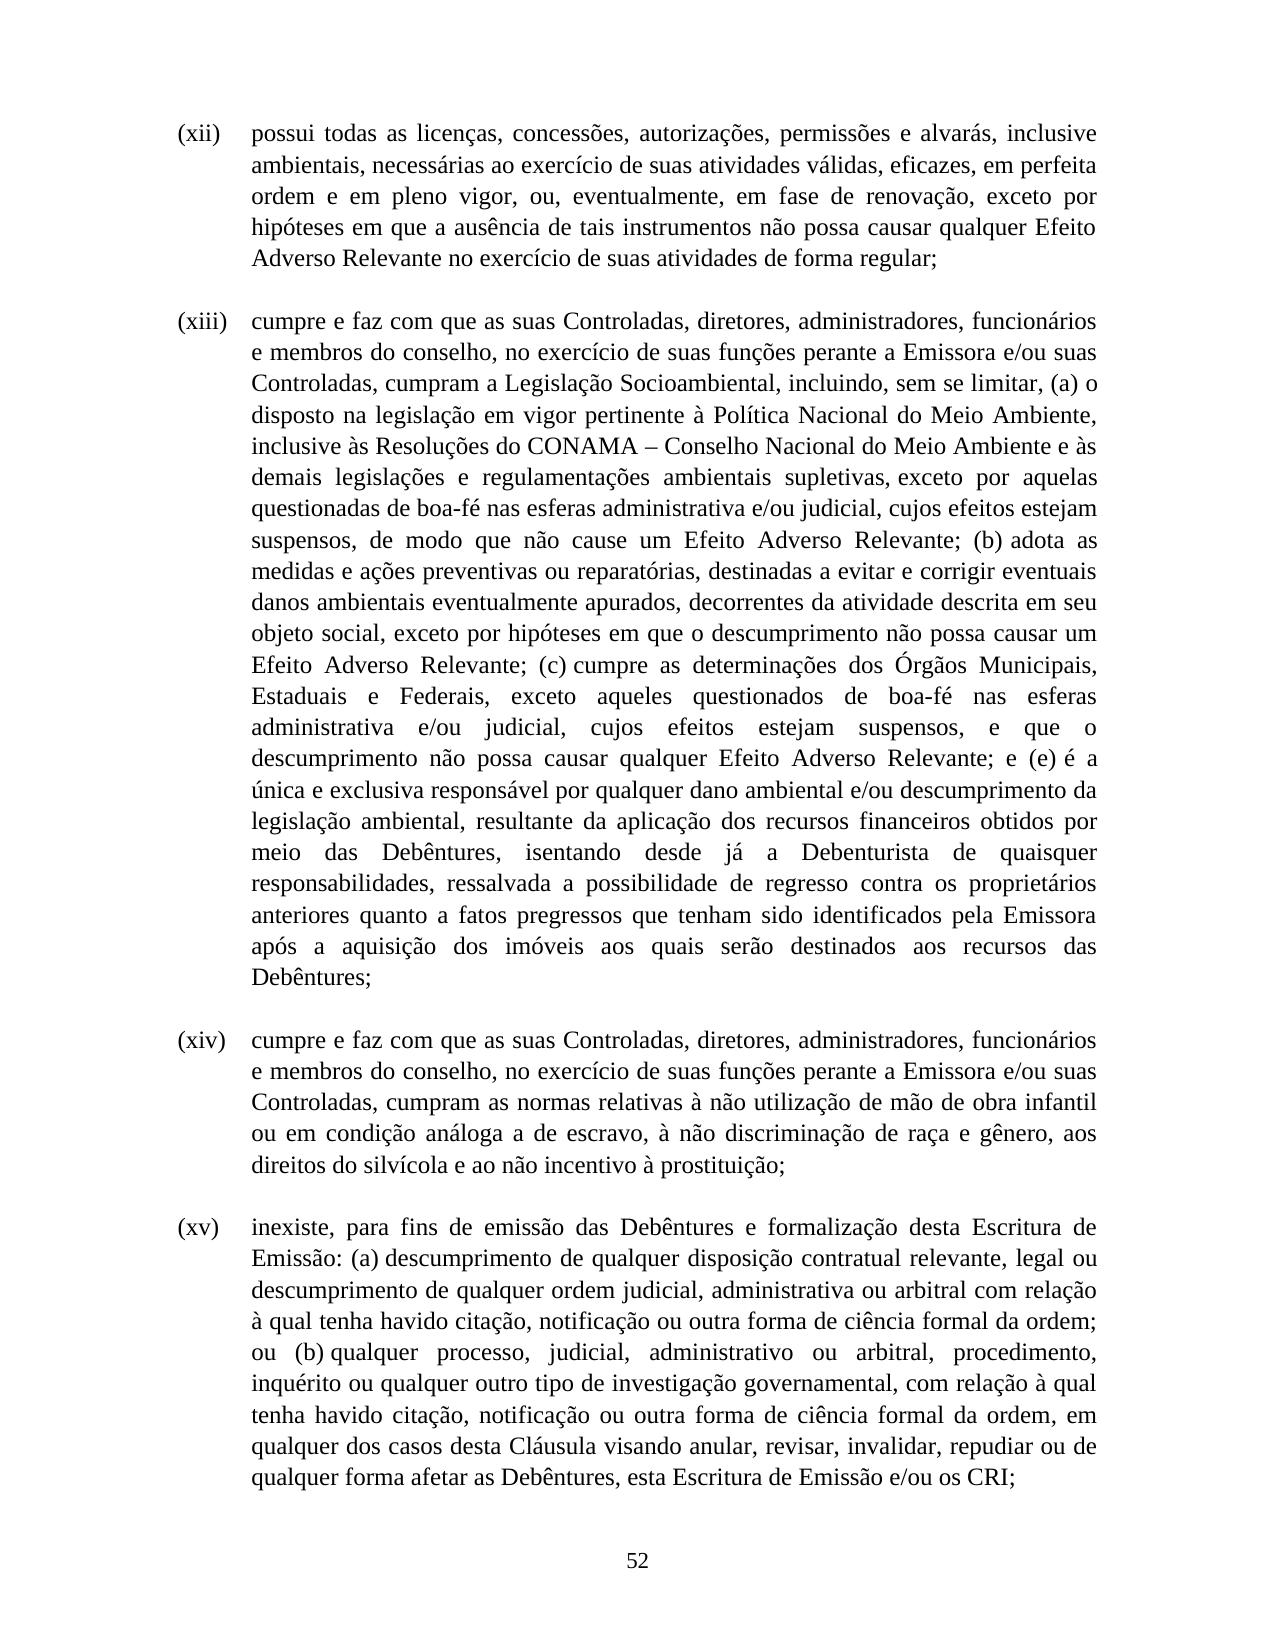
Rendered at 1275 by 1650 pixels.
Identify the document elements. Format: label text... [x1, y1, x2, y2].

list cumpre e faz com que as suas Controladas, diretores, administradores, funcionários e membros do conselho, no exercício de suas funções perante a Emissora e/ou suas Controladas, cumpram as normas relativas à não utilização de mão de obra infantil ou em condição análoga a de escravo, à não discriminação de raça e gênero, aos direitos do silvícola e ao não incentivo à prostituição; [177, 1023, 1098, 1179]
list cumpre e faz com que as suas Controladas, diretores, administradores, funcionários e membros do conselho, no exercício de suas funções perante a Emissora e/ou suas Controladas, cumpram a Legislação Socioambiental, incluindo, sem se limitar, (a) o disposto na legislação em vigor pertinente à Política Nacional do Meio Ambiente, inclusive às Resoluções do CONAMA – Conselho Nacional do Meio Ambiente e às demais legislações e regulamentações ambientais supletivas, exceto por aquelas questionadas de boa-fé nas esferas administrativa e/ou judicial, cujos efeitos estejam suspensos, de modo que não cause um Efeito Adverso Relevante; (b) adota as medidas e ações preventivas ou reparatórias, destinadas a evitar e corrigir eventuais danos ambientais eventualmente apurados, decorrentes da atividade descrita em seu objeto social, exceto por hipóteses em que o descumprimento não possa causar um Efeito Adverso Relevante; (c) cumpre as determinações dos Órgãos Municipais, Estaduais e Federais, exceto aqueles questionados de boa-fé nas esferas administrativa e/ou judicial, cujos efeitos estejam suspensos, e que o descumprimento não possa causar qualquer Efeito Adverso Relevante; e (e) é a única e exclusiva responsável por qualquer dano ambiental e/ou descumprimento da legislação ambiental, resultante da aplicação dos recursos financeiros obtidos por meio das Debêntures, isentando desde já a Debenturista de quaisquer responsabilidades, ressalvada a possibilidade de regresso contra os proprietários anteriores quanto a fatos pregressos que tenham sido identificados pela Emissora após a aquisição dos imóveis aos quais serão destinados aos recursos das Debêntures; [177, 304, 1098, 992]
list inexiste, para fins de emissão das Debêntures e formalização desta Escritura de Emissão: (a) descumprimento de qualquer disposição contratual relevante, legal ou descumprimento de qualquer ordem judicial, administrativa ou arbitral com relação à qual tenha havido citação, notificação ou outra forma de ciência formal da ordem; ou (b) qualquer processo, judicial, administrativo ou arbitral, procedimento, inquérito ou qualquer outro tipo de investigação governamental, com relação à qual tenha havido citação, notificação ou outra forma de ciência formal da ordem, em qualquer dos casos desta Cláusula visando anular, revisar, invalidar, repudiar ou de qualquer forma afetar as Debêntures, esta Escritura de Emissão e/ou os CRI; [177, 1211, 1098, 1492]
list possui todas as licenças, concessões, autorizações, permissões e alvarás, inclusive ambientais, necessárias ao exercício de suas atividades válidas, eficazes, em perfeita ordem e em pleno vigor, ou, eventualmente, em fase de renovação, exceto por hipóteses em que a ausência de tais instrumentos não possa causar qualquer Efeito Adverso Relevante no exercício de suas atividades de forma regular; [177, 117, 1098, 273]
